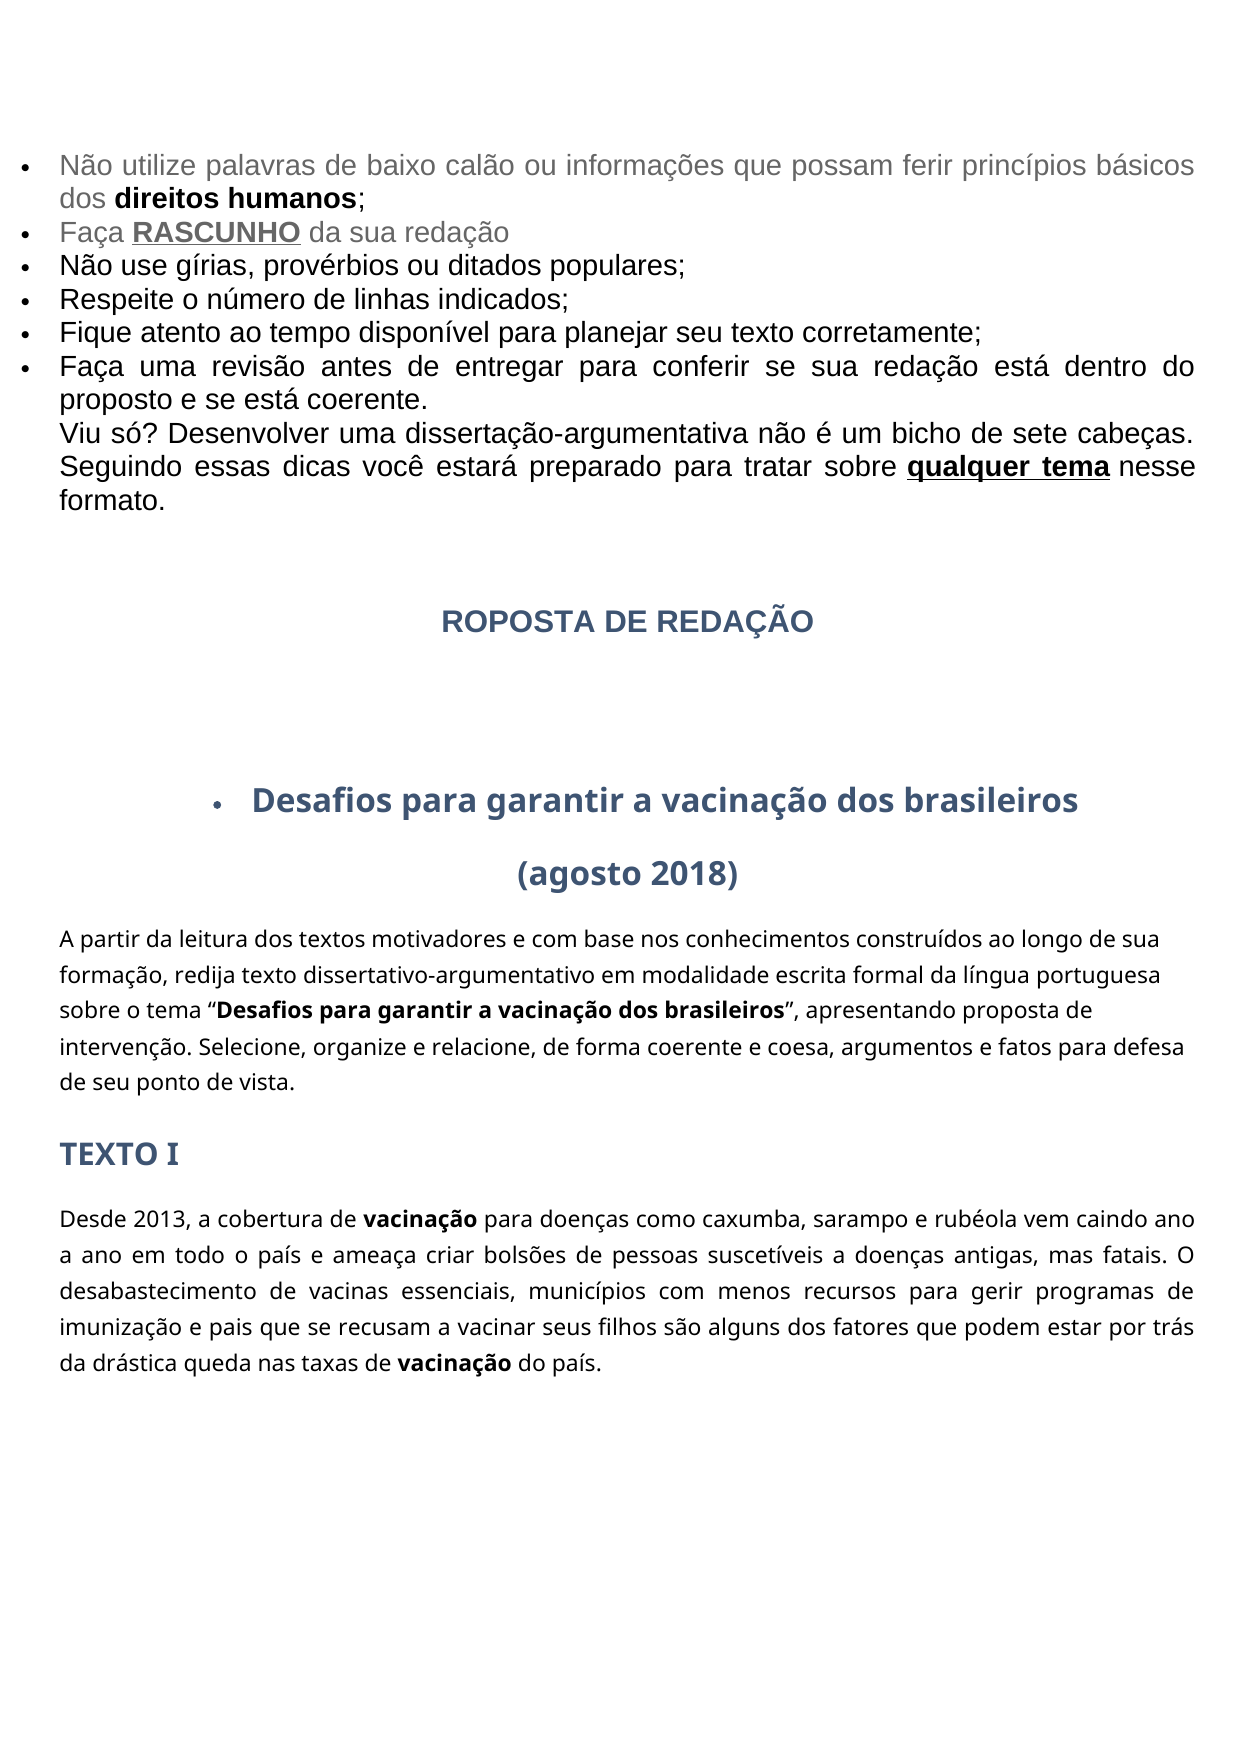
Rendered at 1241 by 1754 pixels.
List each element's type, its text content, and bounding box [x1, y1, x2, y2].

text Desde 2013, a cobertura de vacinação para doenças como caxumba, sarampo e rubéola vem caindo ano a ano em todo o país e ameaça criar bolsões de pessoas suscetíveis a doenças antigas, mas fatais. O desabastecimento de vacinas essenciais, municípios com menos recursos para gerir programas de imunização e pais que se recusam a vacinar seus filhos são alguns dos fatores que podem estar por trás da drástica queda nas taxas de vacinação do país. [59, 1203, 1196, 1378]
list Não utilize palavras de baixo calão ou informações que possam ferir princípios básicos dos direitos humanos; [22, 148, 1196, 215]
list Respeite o número de linhas indicados; [22, 282, 1196, 315]
text Viu só? Desenvolver uma dissertação-argumentativa não é um bicho de sete cabeças. Seguindo essas dicas você estará preparado para tratar sobre qualquer tema nesse formato. [59, 416, 1196, 517]
subtitle TEXTO I [59, 1131, 1196, 1174]
list Faça RASCUNHO da sua redação [22, 215, 1196, 248]
text ROPOSTA DE REDAÇÃO [59, 603, 1196, 639]
list Desafios para garantir a vacinação dos brasileiros [97, 777, 1196, 822]
text A partir da leitura dos textos motivadores e com base nos conhecimentos construídos ao longo de sua formação, redija texto dissertativo-argumentativo em modalidade escrita formal da língua portuguesa sobre o tema “Desafios para garantir a vacinação dos brasileiros”, apresentando proposta de intervenção. Selecione, organize e relacione, de forma coerente e coesa, argumentos e fatos para defesa de seu ponto de vista. [59, 923, 1196, 1098]
list Fique atento ao tempo disponível para planejar seu texto corretamente; [22, 315, 1196, 349]
list Faça uma revisão antes de entregar para conferir se sua redação está dentro do proposto e se está coerente. [22, 349, 1196, 416]
list Não use gírias, provérbios ou ditados populares; [22, 248, 1196, 282]
text (agosto 2018) [59, 849, 1196, 895]
